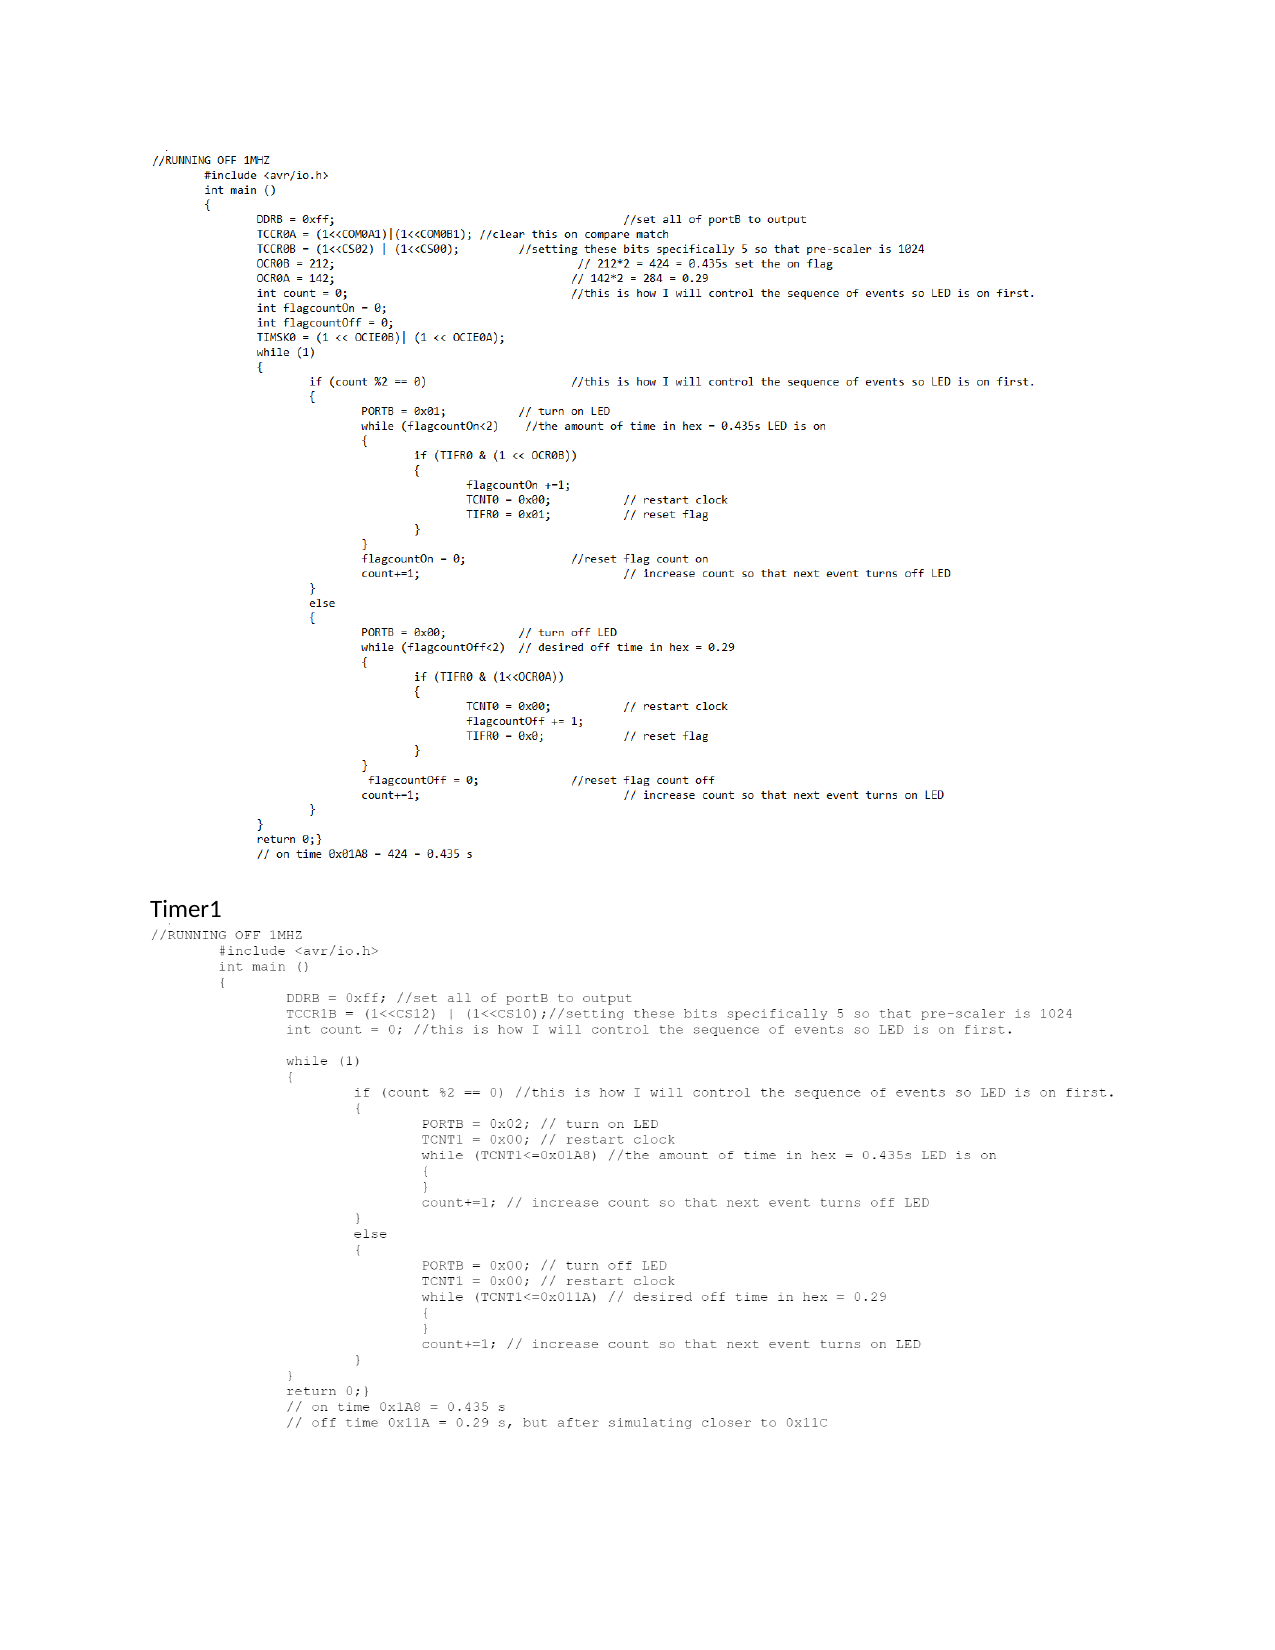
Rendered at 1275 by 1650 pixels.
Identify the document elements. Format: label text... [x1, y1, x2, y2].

picture [150, 150, 1045, 863]
picture [150, 923, 1125, 1462]
text Timer1 [150, 893, 1125, 923]
